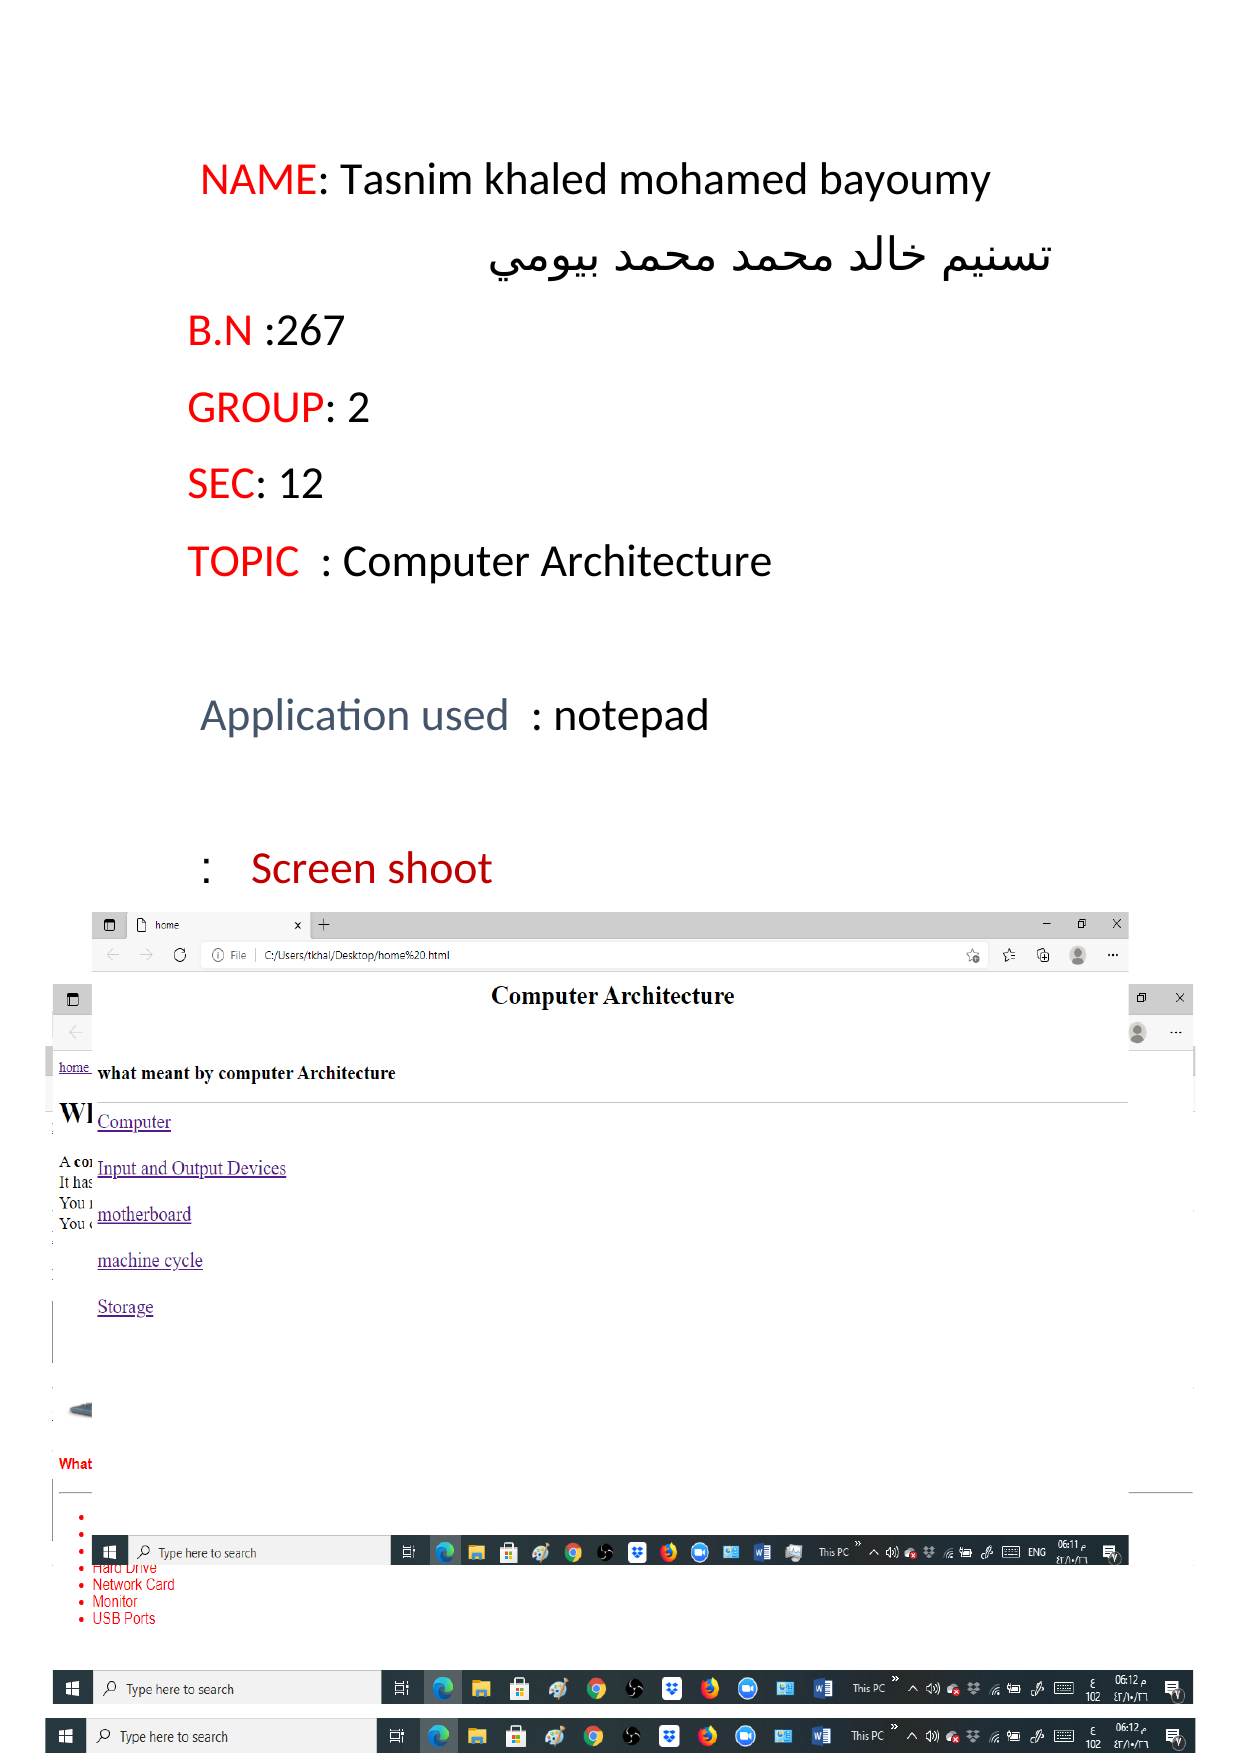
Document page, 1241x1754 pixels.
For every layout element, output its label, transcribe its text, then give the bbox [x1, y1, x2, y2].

text تسنيم خالد محمد محمد بيومي [187, 227, 1053, 280]
text GROUP: 2 [187, 377, 1053, 433]
text SEC: 12 [187, 454, 1053, 510]
text TOPIC : Computer Architecture [187, 531, 1053, 587]
picture [45, 912, 1196, 1752]
text Screen shoot : [187, 839, 1053, 895]
text NAME: Tasnim khaled mohamed bayoumy [187, 150, 1053, 206]
text Application used : notepad [187, 685, 1053, 741]
text B.N :267 [187, 301, 1053, 356]
